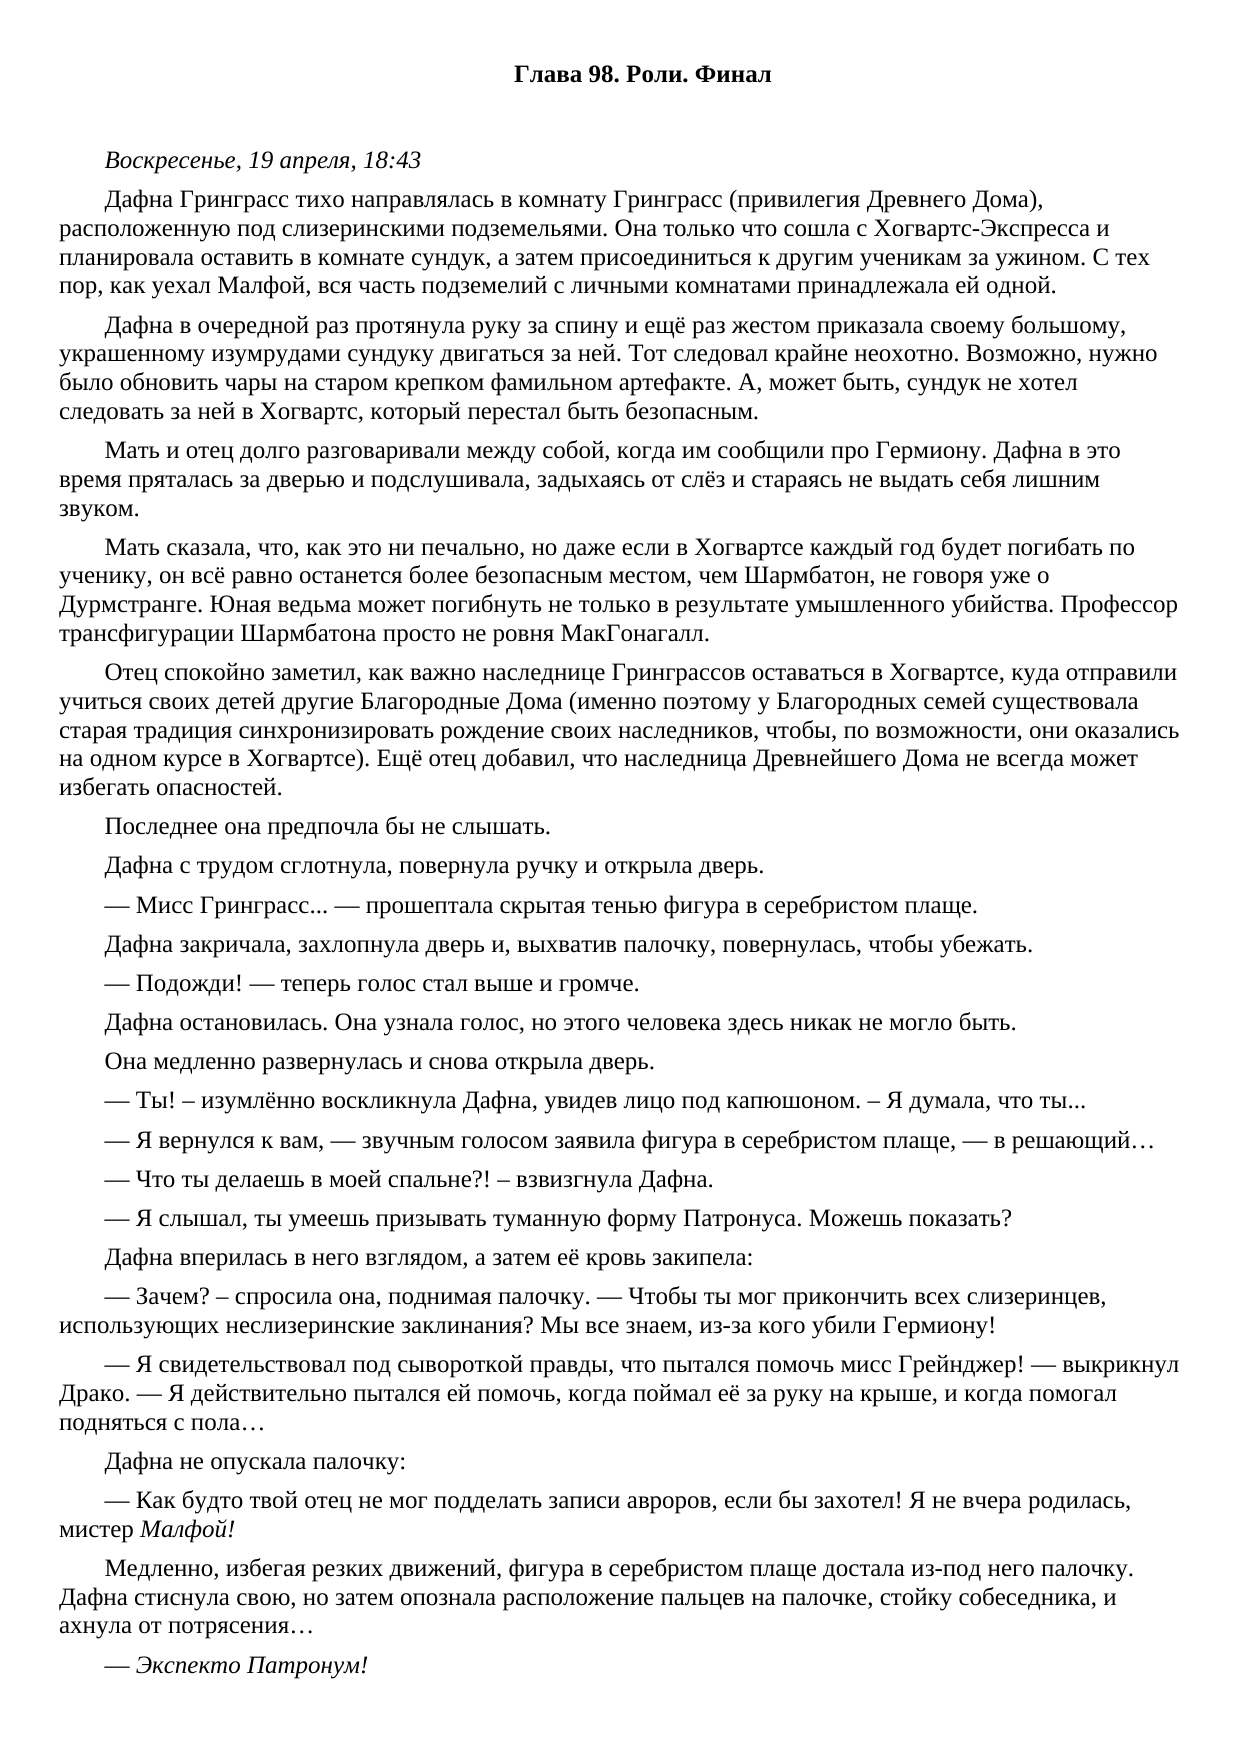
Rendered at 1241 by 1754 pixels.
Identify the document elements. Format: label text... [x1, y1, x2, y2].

text Мать и отец долго разговаривали между собой, когда им сообщили про Гермиону. Дафна в это время пряталась за дверью и подслушивала, задыхаясь от слёз и стараясь не выдать себя лишним звуком. [59, 435, 1181, 521]
text — Как будто твой отец не мог подделать записи авроров, если бы захотел! Я не вчера родилась, мистер Малфой! [59, 1485, 1181, 1543]
text Отец спокойно заметил, как важно наследнице Гринграссов оставаться в Хогвартсе, куда отправили учиться своих детей другие Благородные Дома (именно поэтому у Благородных семей существовала старая традиция синхронизировать рождение своих наследников, чтобы, по возможности, они оказались на одном курсе в Хогвартсе). Ещё отец добавил, что наследница Древнейшего Дома не всегда может избегать опасностей. [59, 657, 1181, 801]
text — Я свидетельствовал под сывороткой правды, что пытался помочь мисс Грейнджер! — выкрикнул Драко. — Я действительно пытался ей помочь, когда поймал её за руку на крыше, и когда помогал подняться с пола… [59, 1349, 1181, 1436]
text Она медленно развернулась и снова открыла дверь. [59, 1046, 1181, 1075]
text Последнее она предпочла бы не слышать. [59, 811, 1181, 840]
text — Ты! – изумлённо воскликнула Дафна, увидев лицо под капюшоном. – Я думала, что ты... [59, 1086, 1181, 1114]
text — Я слышал, ты умеешь призывать туманную форму Патронуса. Можешь показать? [59, 1203, 1181, 1232]
text — Я вернулся к вам, — звучным голосом заявила фигура в серебристом плаще, — в решающий… [59, 1125, 1181, 1153]
text — Мисс Гринграсс... — прошептала скрытая тенью фигура в серебристом плаще. [59, 890, 1181, 918]
text — Что ты делаешь в моей спальне?! – взвизгнула Дафна. [59, 1164, 1181, 1193]
text Дафна с трудом сглотнула, повернула ручку и открыла дверь. [59, 851, 1181, 879]
text Дафна остановилась. Она узнала голос, но этого человека здесь никак не могло быть. [59, 1007, 1181, 1036]
text — Экспекто Патронум! [59, 1650, 1181, 1678]
text Дафна закричала, захлопнула дверь и, выхватив палочку, повернулась, чтобы убежать. [59, 929, 1181, 958]
text Дафна Гринграсс тихо направлялась в комнату Гринграсс (привилегия Древнего Дома), расположенную под слизеринскими подземельями. Она только что сошла с Хогвартс-Экспресса и планировала оставить в комнате сундук, а затем присоединиться к другим ученикам за ужином. С тех пор, как уехал Малфой, вся часть подземелий с личными комнатами принадлежала ей одной. [59, 184, 1181, 299]
text — Зачем? – спросила она, поднимая палочку. — Чтобы ты мог прикончить всех слизеринцев, использующих неслизеринские заклинания? Мы все знаем, из-за кого убили Гермиону! [59, 1281, 1181, 1339]
text Мать сказала, что, как это ни печально, но даже если в Хогвартсе каждый год будет погибать по ученику, он всё равно останется более безопасным местом, чем Шармбатон, не говоря уже о Дурмстранге. Юная ведьма может погибнуть не только в результате умышленного убийства. Профессор трансфигурации Шармбатона просто не ровня МакГонагалл. [59, 532, 1181, 647]
text Дафна не опускала палочку: [59, 1446, 1181, 1475]
text Воскресенье, 19 апреля, 18:43 [59, 145, 1181, 174]
subtitle Глава 98. Роли. Финал [59, 59, 1181, 88]
text Дафна вперилась в него взглядом, а затем её кровь закипела: [59, 1242, 1181, 1271]
text Медленно, избегая резких движений, фигура в серебристом плаще достала из-под него палочку. Дафна стиснула свою, но затем опознала расположение пальцев на палочке, стойку собеседника, и ахнула от потрясения… [59, 1553, 1181, 1639]
text Дафна в очередной раз протянула руку за спину и ещё раз жестом приказала своему большому, украшенному изумрудами сундуку двигаться за ней. Тот следовал крайне неохотно. Возможно, нужно было обновить чары на старом крепком фамильном артефакте. А, может быть, сундук не хотел следовать за ней в Хогвартс, который перестал быть безопасным. [59, 310, 1181, 425]
text — Подожди! — теперь голос стал выше и громче. [59, 968, 1181, 997]
